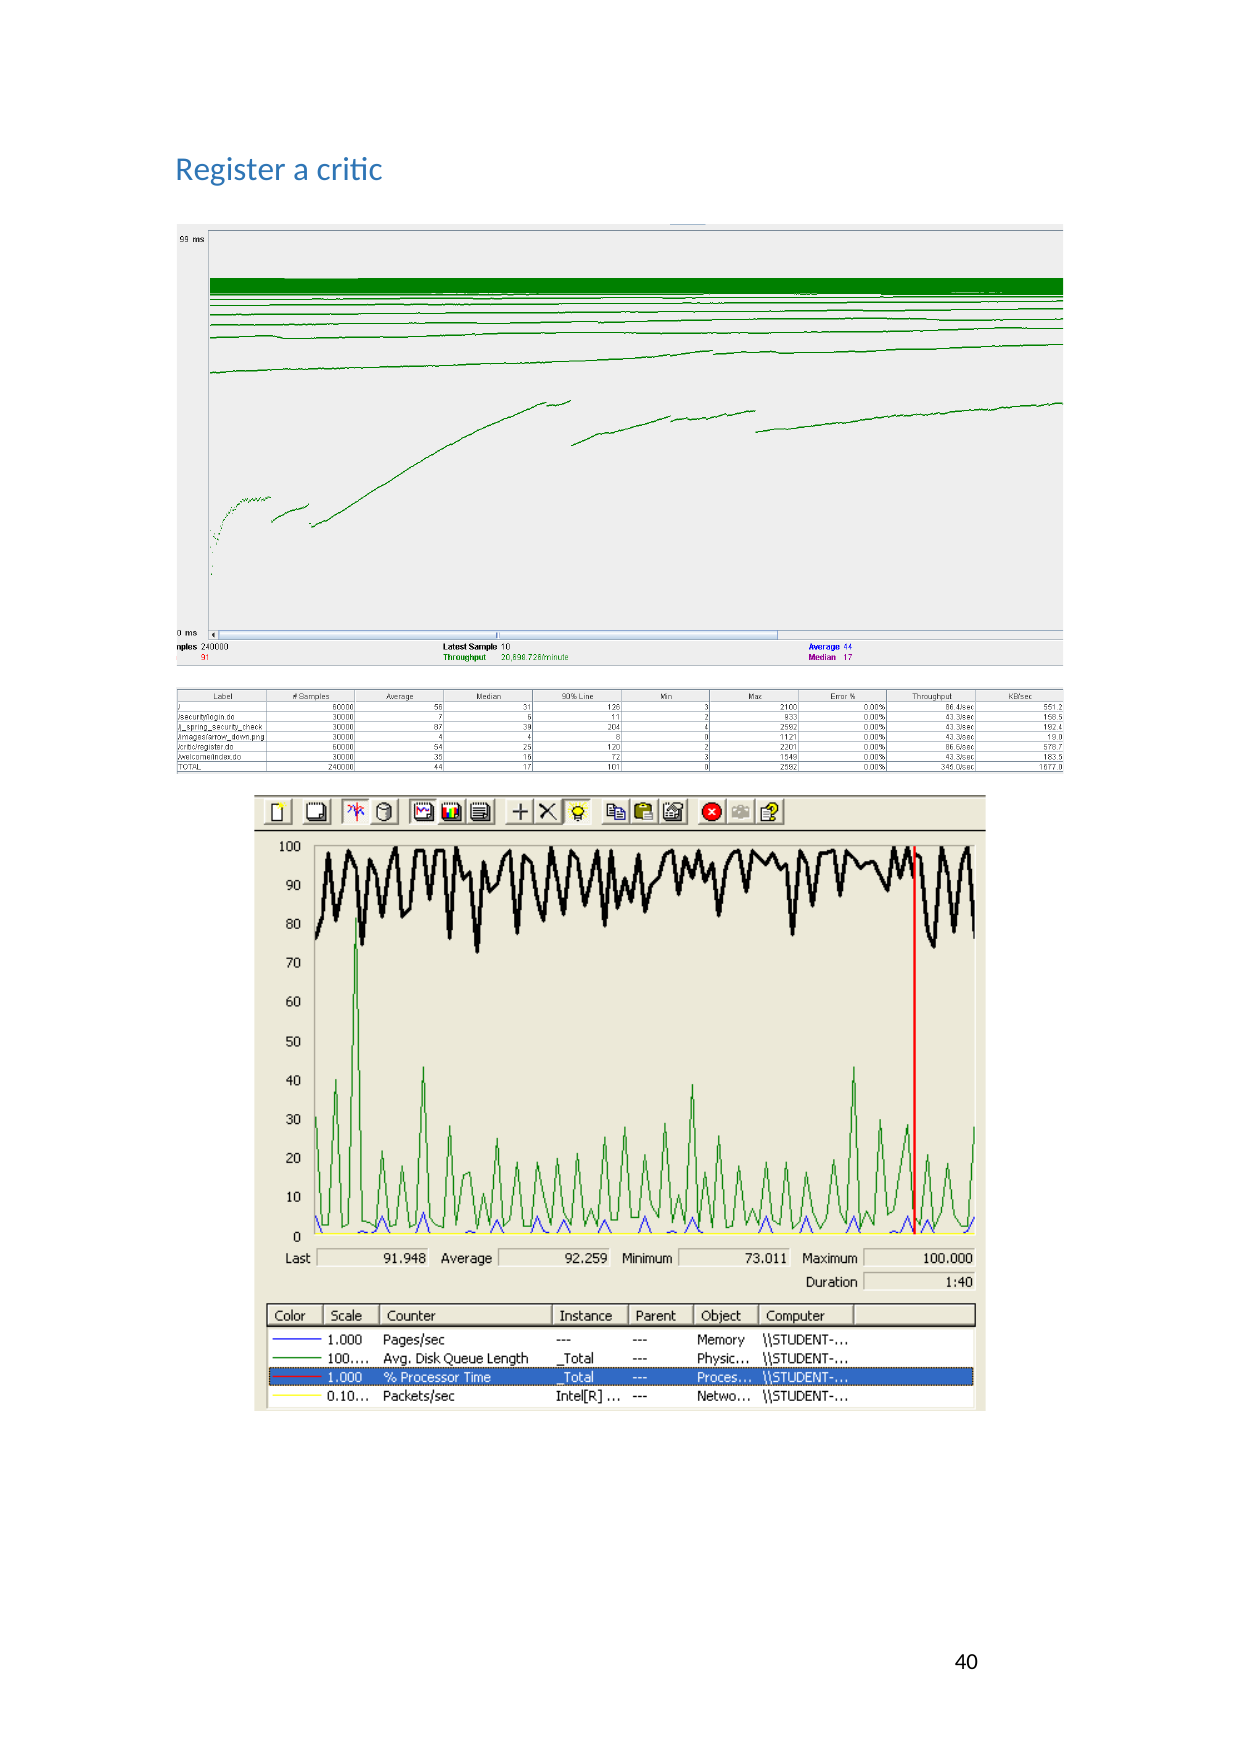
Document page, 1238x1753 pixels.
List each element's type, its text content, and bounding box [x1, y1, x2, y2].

picture [176, 224, 1064, 667]
picture [176, 687, 1064, 774]
subtitle Register a critic [175, 148, 1063, 188]
picture [254, 795, 986, 1411]
